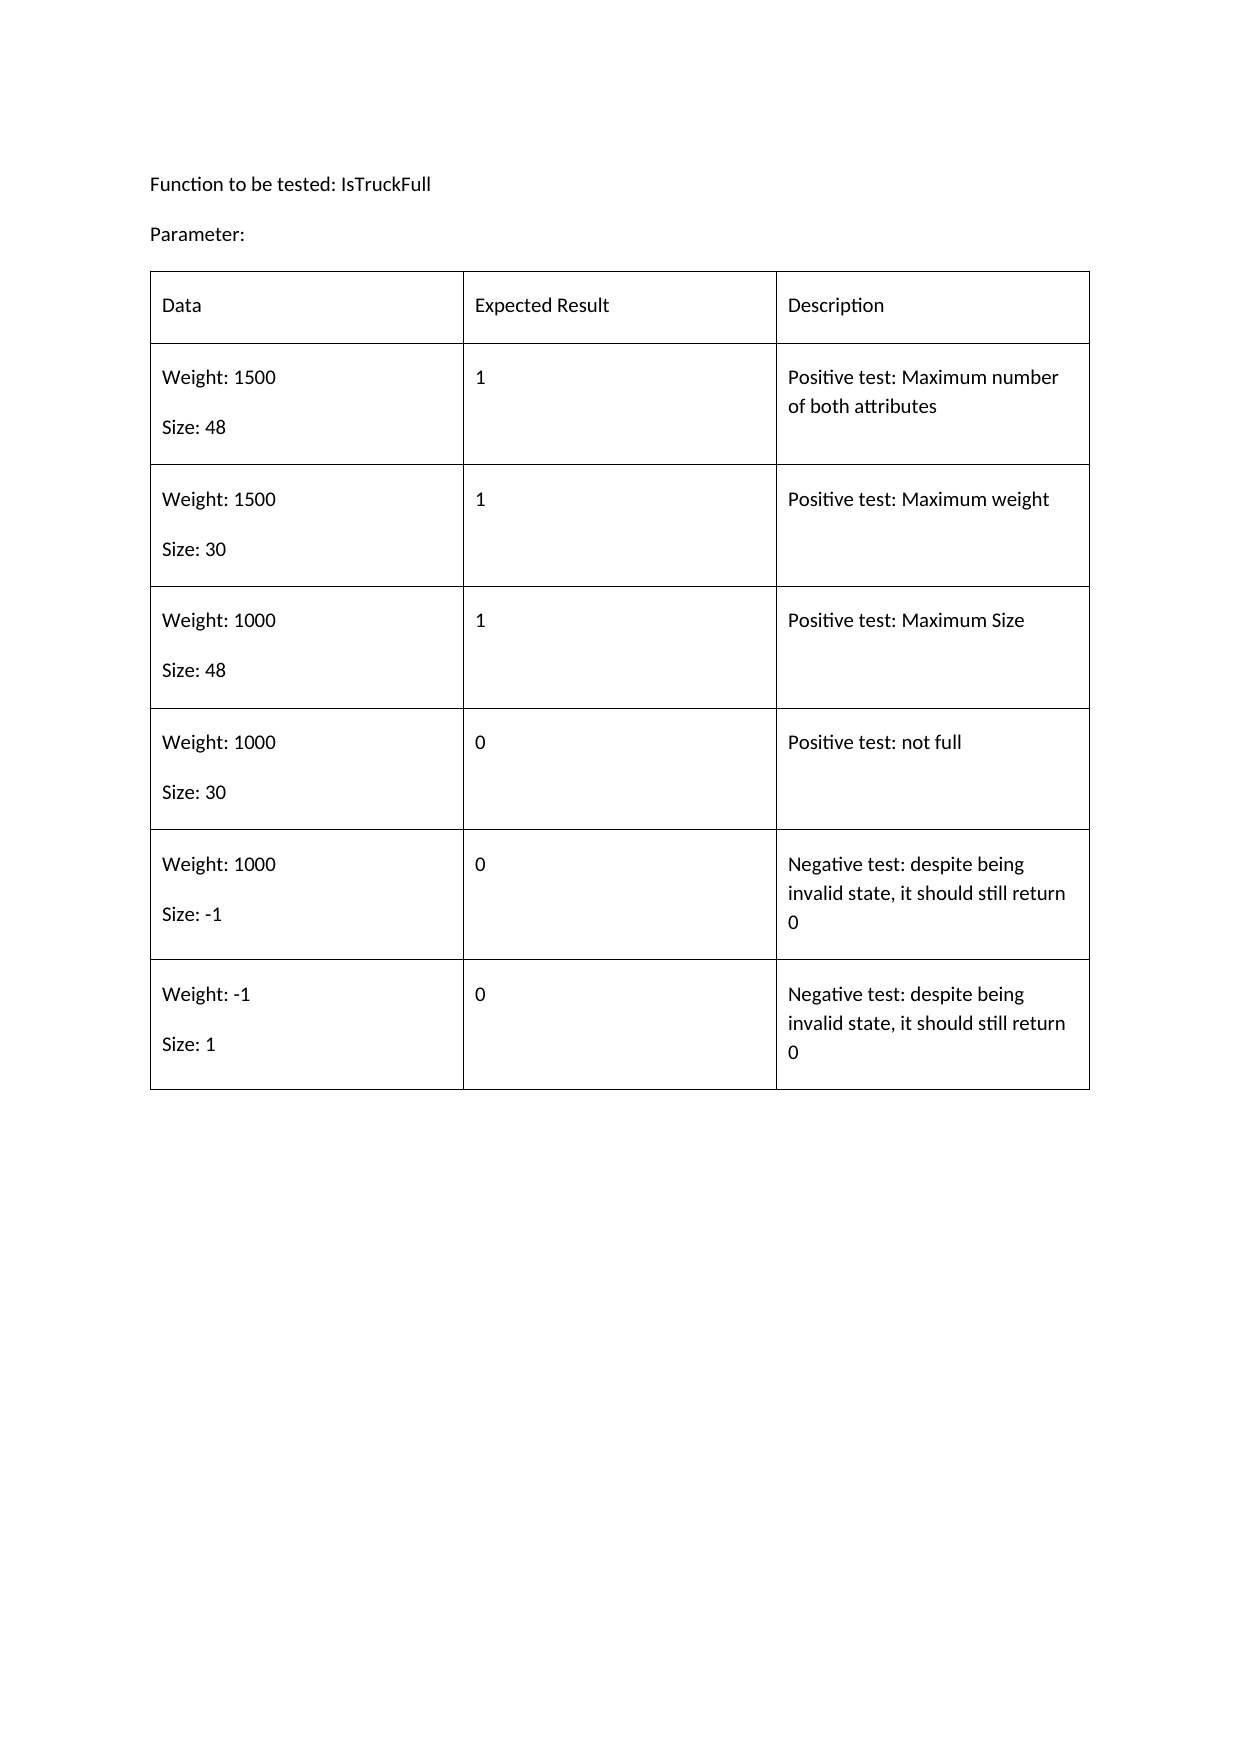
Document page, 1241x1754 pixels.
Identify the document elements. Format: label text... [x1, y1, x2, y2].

table_cell Weight: 1500 Size: 48 [151, 344, 463, 464]
table_header Data [151, 272, 463, 342]
table_cell Negative test: despite being invalid state, it should still return 0 [777, 960, 1089, 1089]
table_cell 1 [464, 344, 776, 464]
table_cell Negative test: despite being invalid state, it should still return 0 [777, 830, 1089, 959]
table_cell 0 [464, 709, 776, 829]
table_cell 1 [464, 587, 776, 707]
table_cell Positive test: Maximum weight [777, 465, 1089, 586]
table_cell Positive test: Maximum Size [777, 587, 1089, 707]
table_header Description [777, 272, 1089, 342]
table_cell Weight: 1500 Size: 30 [151, 465, 463, 586]
table_cell 1 [464, 465, 776, 586]
table_cell Positive test: not full [777, 709, 1089, 829]
table_cell 0 [464, 960, 776, 1089]
text Parameter: [150, 221, 1090, 246]
table_cell Weight: 1000 Size: 30 [151, 709, 463, 829]
table_cell 0 [464, 830, 776, 959]
text Function to be tested: IsTruckFull [150, 171, 1090, 196]
table_cell Weight: 1000 Size: -1 [151, 830, 463, 959]
table_cell Positive test: Maximum number of both attributes [777, 344, 1089, 464]
table_cell Weight: -1 Size: 1 [151, 960, 463, 1089]
table_cell Weight: 1000 Size: 48 [151, 587, 463, 707]
table_header Expected Result [464, 272, 776, 342]
